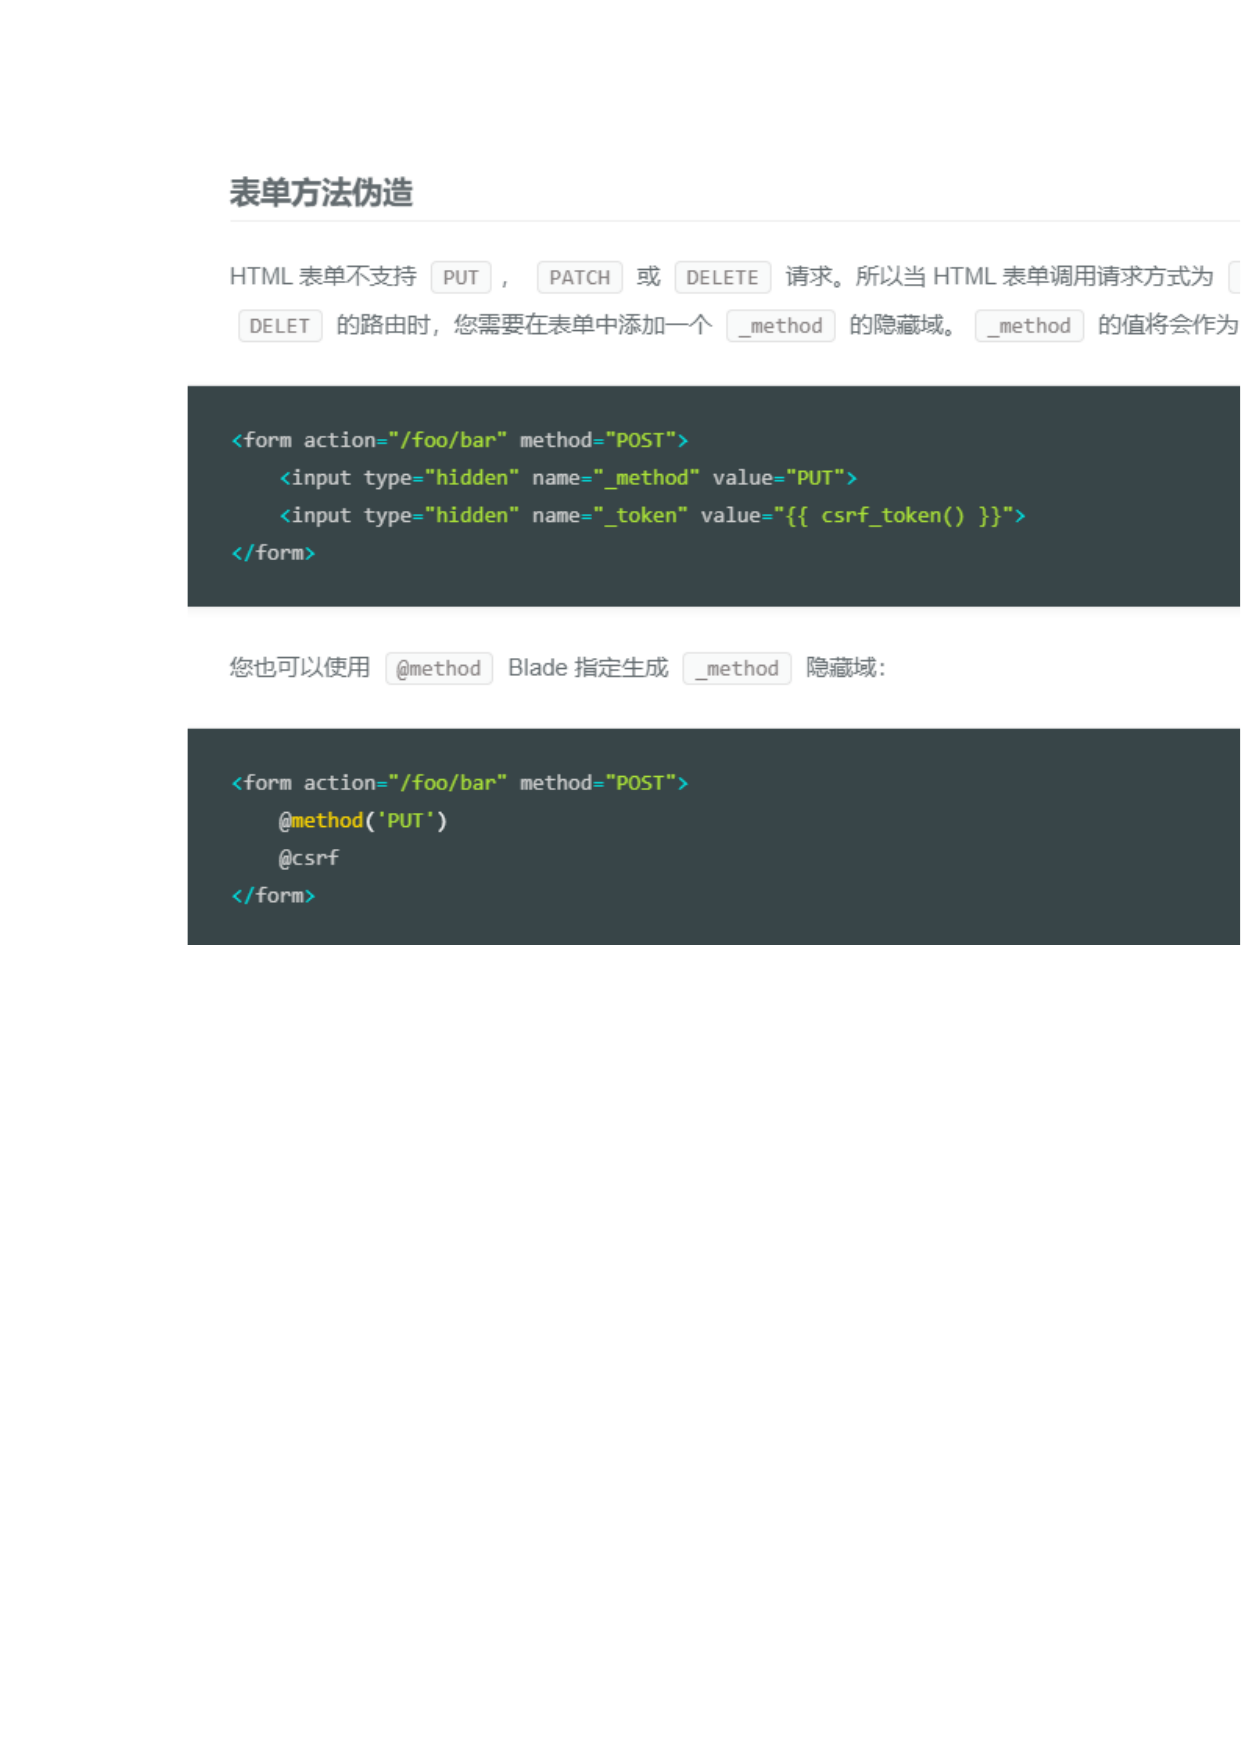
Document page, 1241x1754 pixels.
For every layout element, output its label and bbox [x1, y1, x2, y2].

picture [187, 162, 1241, 945]
